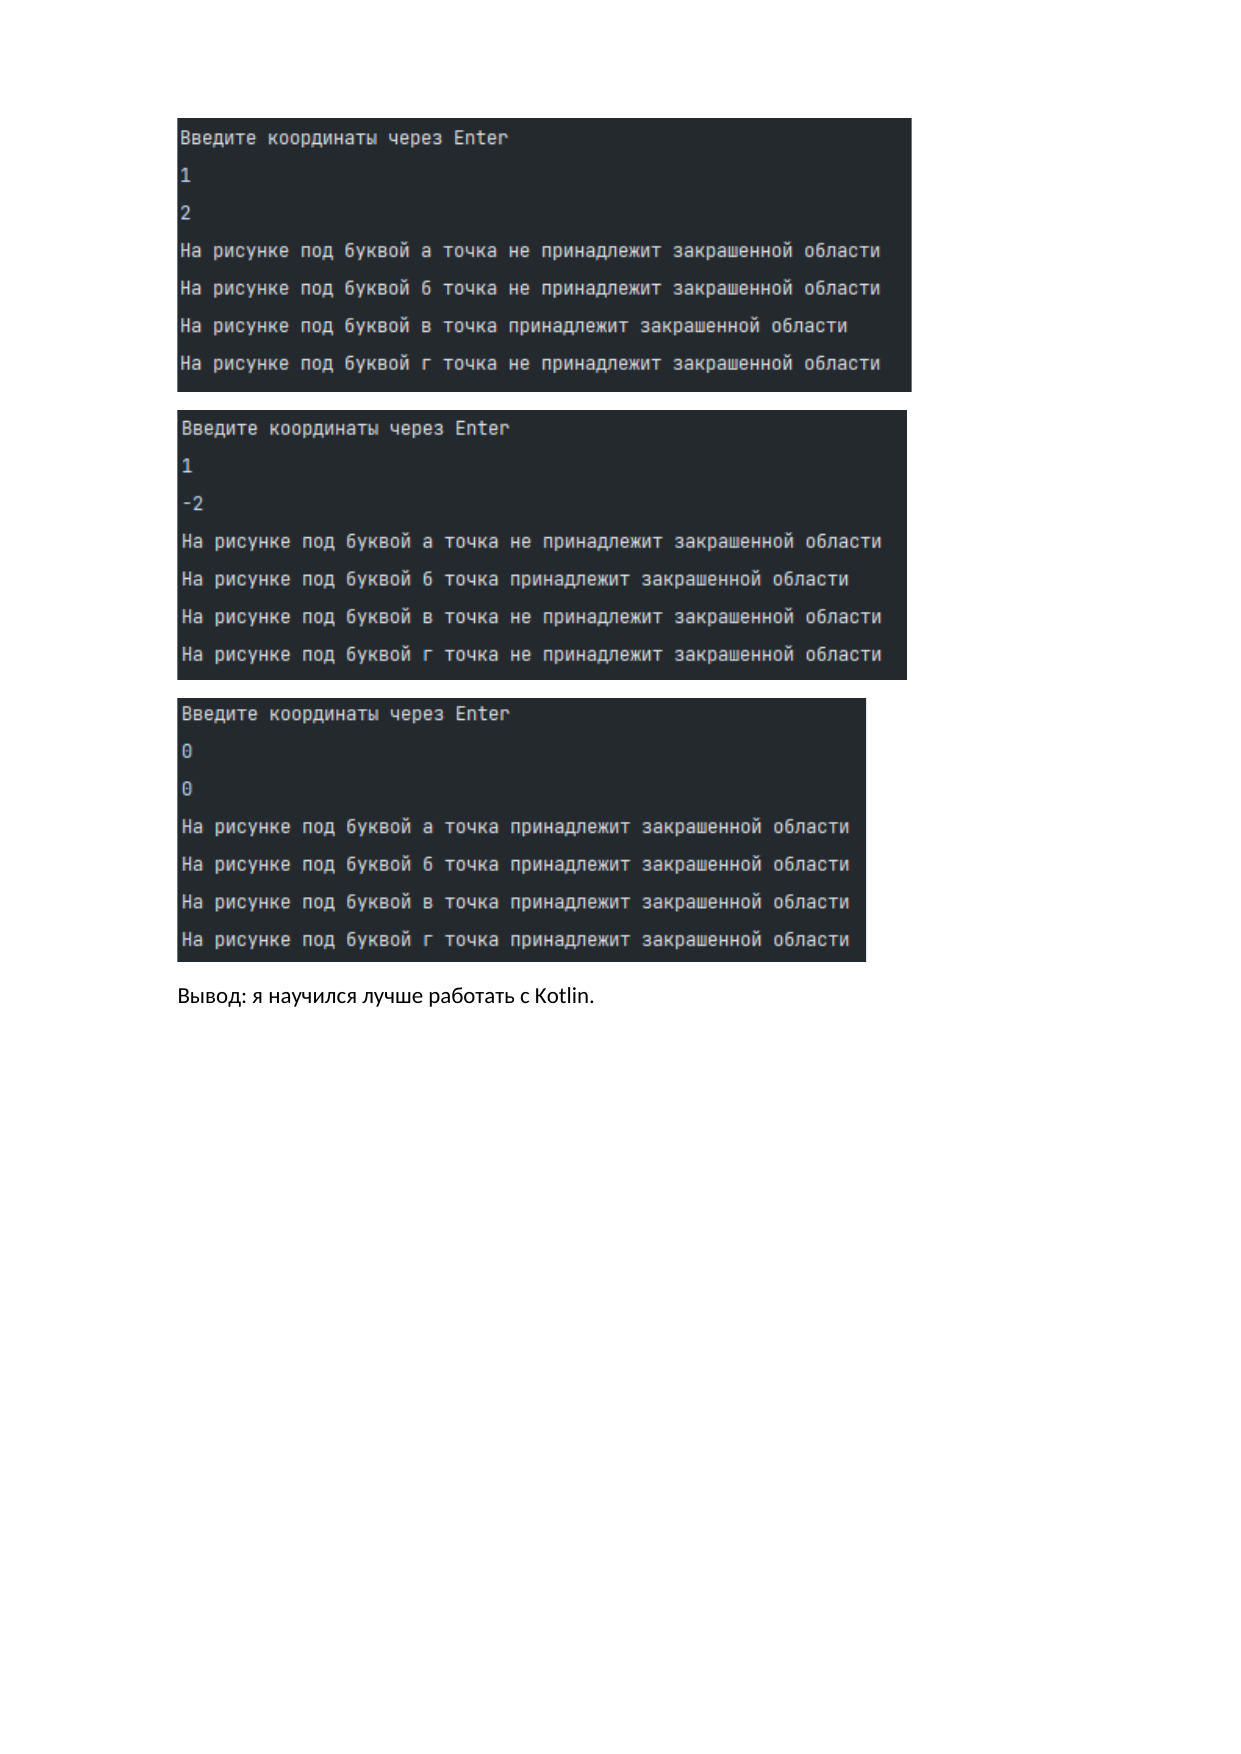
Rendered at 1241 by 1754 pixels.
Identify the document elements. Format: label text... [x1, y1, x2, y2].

text Вывод: я научился лучше работать с Kotlin. [177, 981, 1152, 1009]
picture [177, 698, 867, 962]
picture [177, 410, 907, 680]
picture [177, 118, 912, 392]
